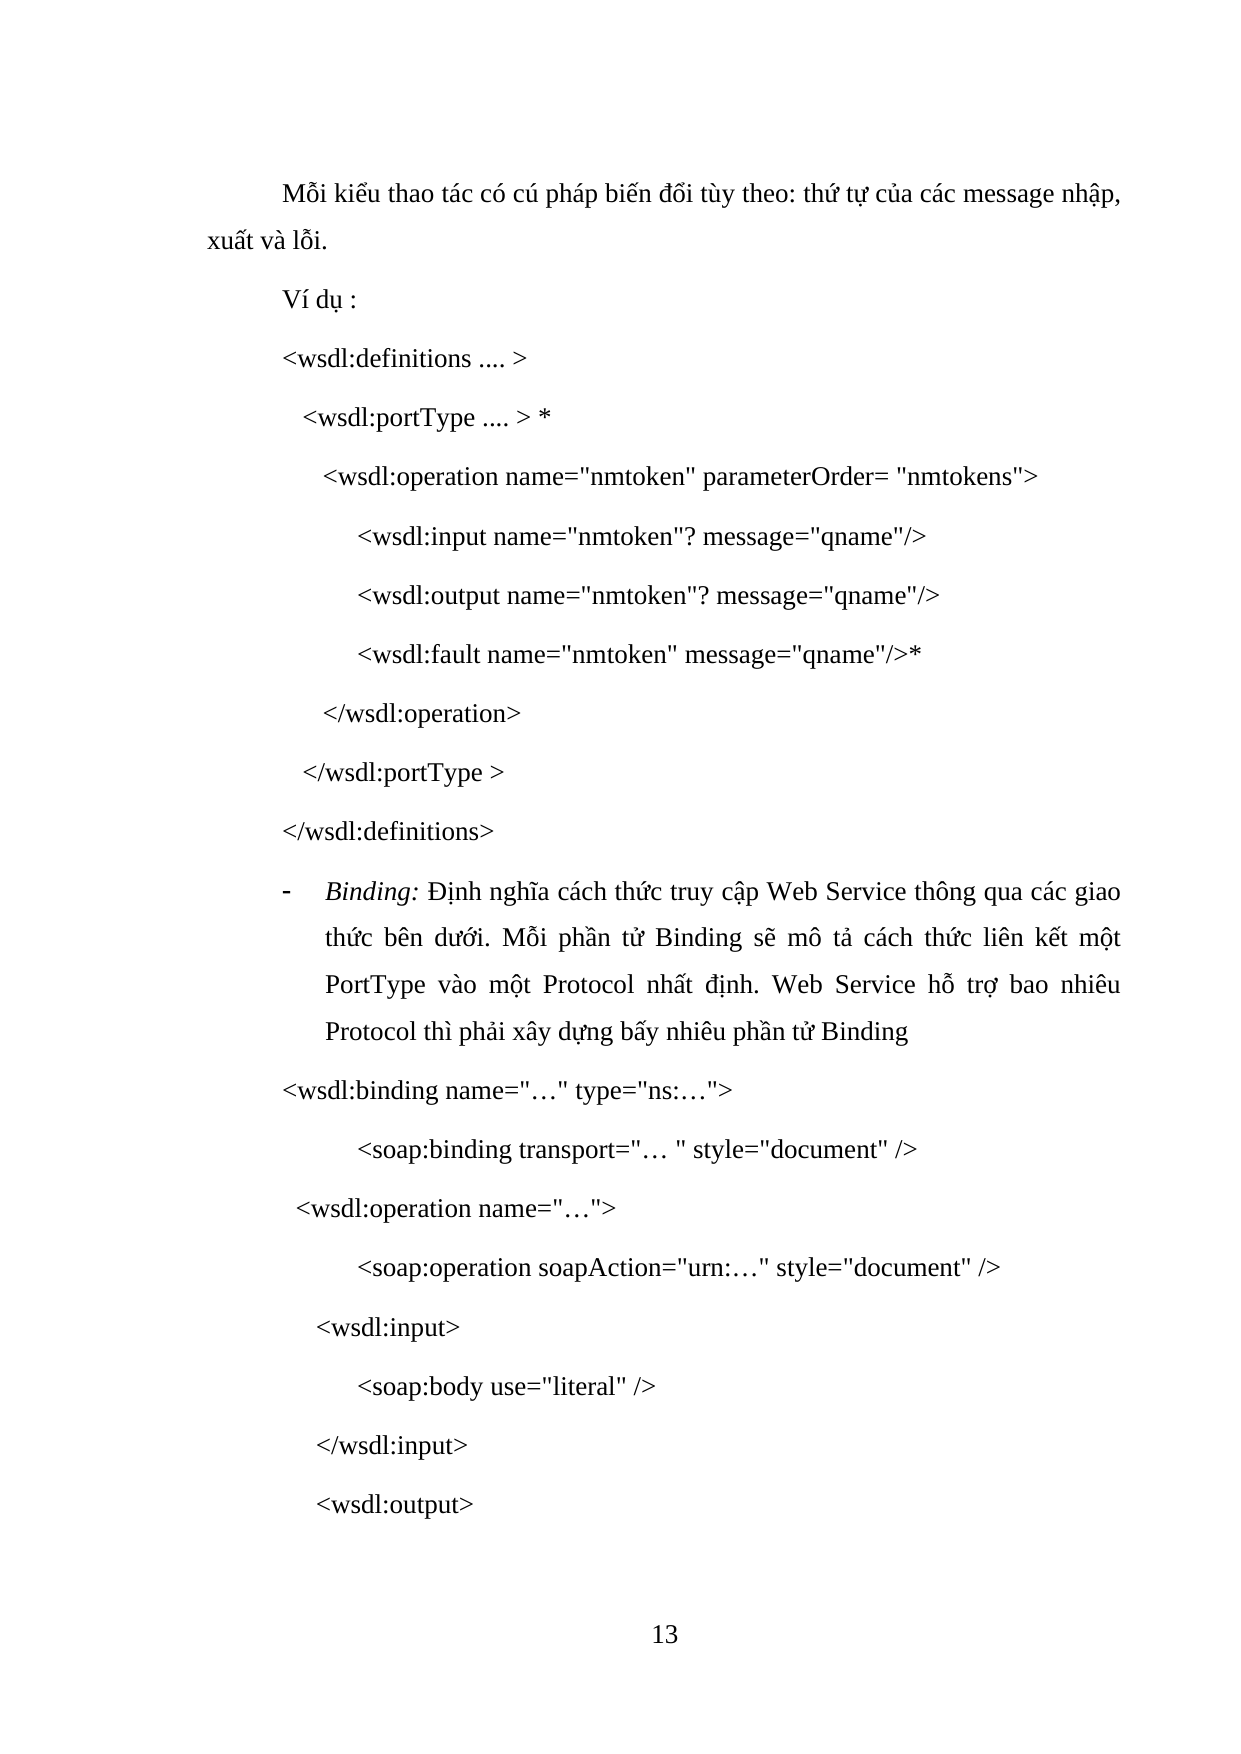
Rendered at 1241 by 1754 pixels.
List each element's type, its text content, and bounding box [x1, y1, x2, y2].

text <wsdl:fault name="nmtoken" message="qname"/>* [282, 638, 1122, 669]
text </wsdl:portType > [207, 756, 1122, 787]
text Mỗi kiểu thao tác có cú pháp biến đổi tùy theo: thứ tự của các message nhập, xuất và lỗi. [207, 177, 1122, 255]
text <wsdl:input name="nmtoken"? message="qname"/> [282, 520, 1122, 551]
text <soap:body use="literal" /> [282, 1370, 1122, 1401]
text </wsdl:input> [207, 1429, 1122, 1460]
text Ví dụ : [207, 283, 1122, 314]
text <wsdl:output name="nmtoken"? message="qname"/> [282, 579, 1122, 610]
text </wsdl:definitions> [207, 816, 1122, 847]
text <wsdl:input> [207, 1311, 1122, 1342]
text </wsdl:operation> [282, 697, 1122, 728]
text <soap:binding transport="… " style="document" /> [282, 1133, 1122, 1164]
text <wsdl:output> [207, 1488, 1122, 1519]
text <wsdl:definitions .... > [207, 342, 1122, 373]
text <wsdl:portType .... > * [207, 401, 1122, 432]
list Binding: Định nghĩa cách thức truy cập Web Service thông qua các giao thức bên dưới. Mỗi phần tử Binding sẽ mô tả cách thức liên kết một PortType vào một Protocol nhất định. Web Service hỗ trợ bao nhiêu Protocol thì phải xây dựng bấy nhiêu phần tử Binding [282, 875, 1122, 1046]
text <wsdl:operation name="…"> [207, 1192, 1122, 1223]
text <soap:operation soapAction="urn:…" style="document" /> [282, 1251, 1122, 1283]
text <wsdl:operation name="nmtoken" parameterOrder= "nmtokens"> [207, 461, 1122, 492]
text <wsdl:binding name="…" type="ns:…"> [207, 1074, 1122, 1105]
